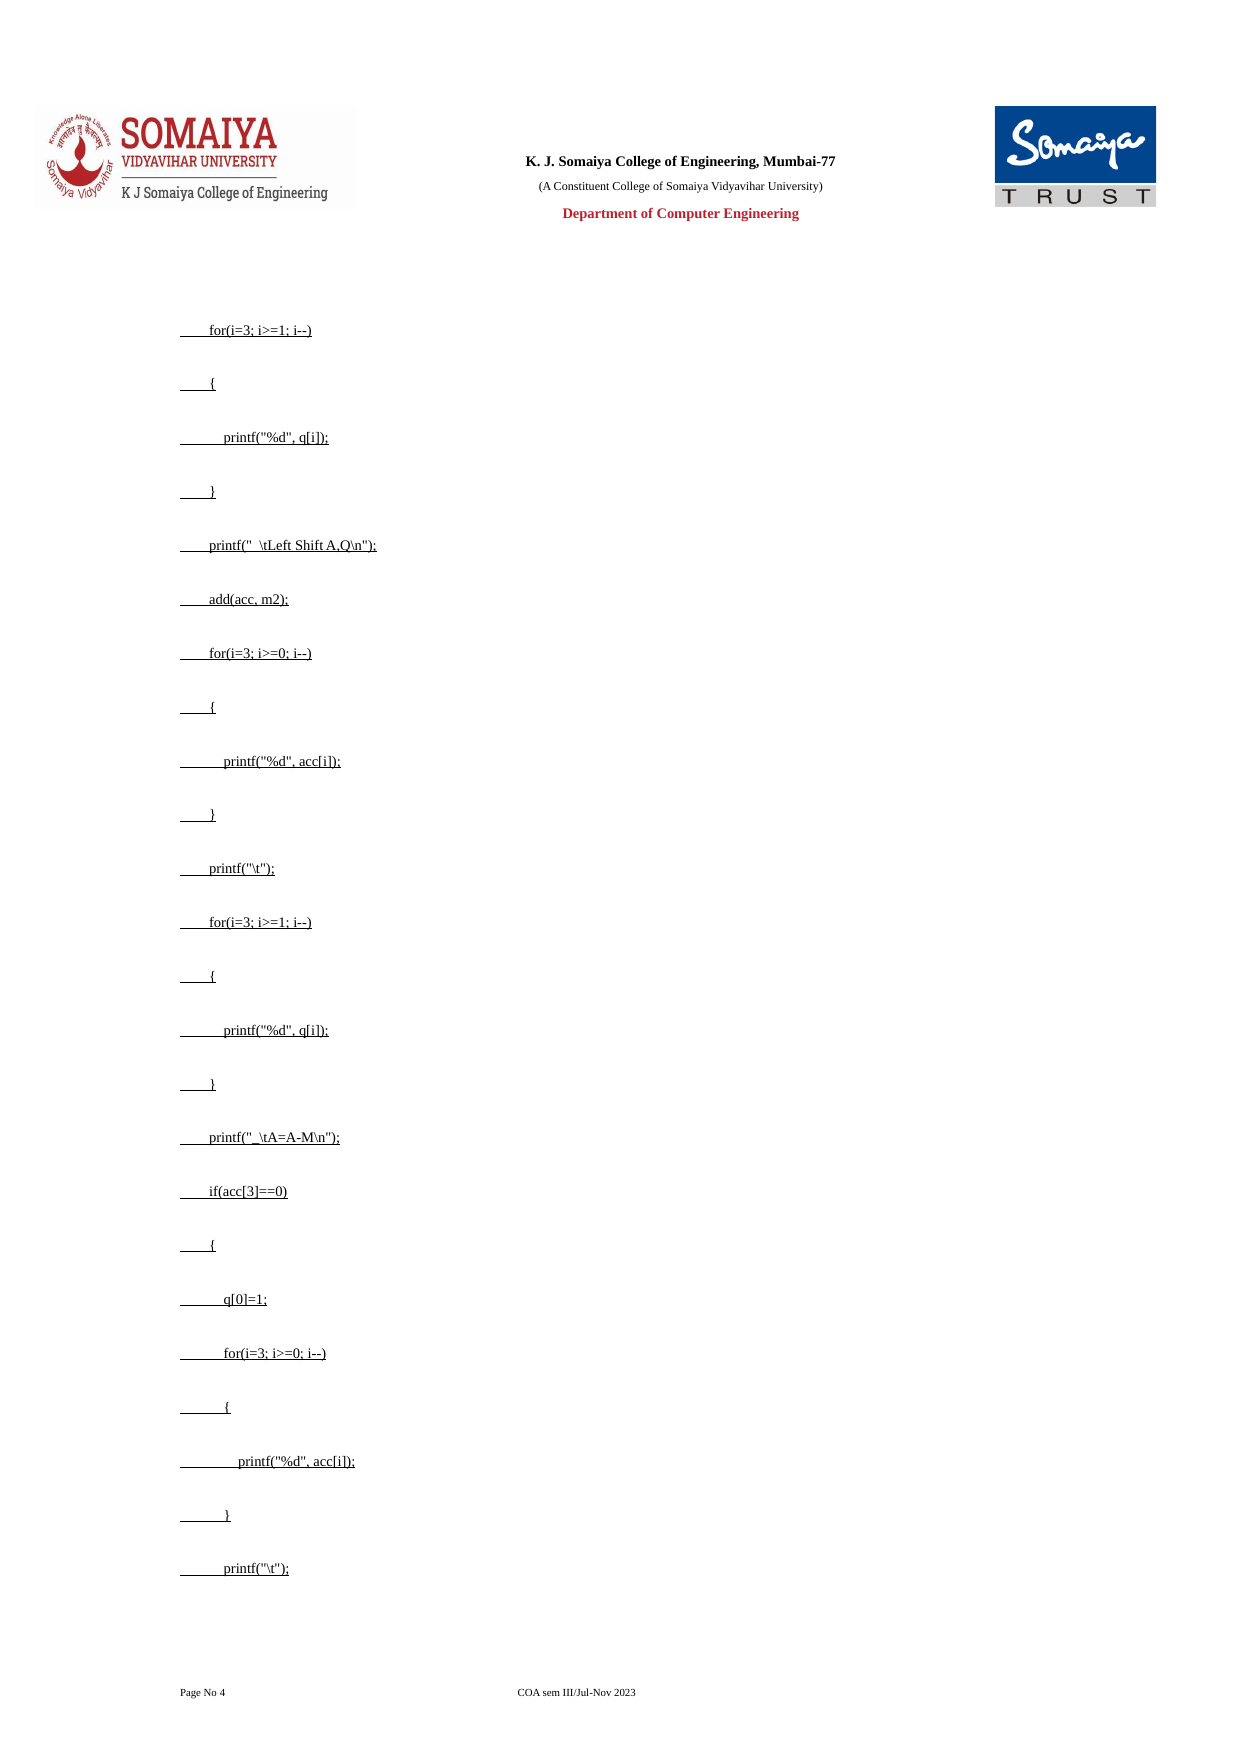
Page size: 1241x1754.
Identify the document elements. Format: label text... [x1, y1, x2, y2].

text } [180, 471, 1060, 500]
text printf("%d", q[i]); [180, 417, 1060, 446]
text q[0]=1; [180, 1279, 1060, 1308]
text { [180, 1225, 1060, 1254]
text printf("_\tLeft Shift A,Q\n"); [180, 525, 1060, 554]
text { [180, 956, 1060, 984]
text printf("_\tA=A-M\n"); [180, 1117, 1060, 1146]
text for(i=3; i>=1; i--) [180, 309, 1060, 338]
text } [180, 1494, 1060, 1523]
text printf("%d", acc[i]); [180, 1440, 1060, 1469]
text { [180, 1387, 1060, 1415]
text printf("\t"); [180, 1548, 1060, 1577]
text printf("%d", q[i]); [180, 1009, 1060, 1038]
text if(acc[3]==0) [180, 1171, 1060, 1200]
picture [994, 106, 1157, 207]
text } [180, 1063, 1060, 1092]
text add(acc, m2); [180, 579, 1060, 607]
text for(i=3; i>=1; i--) [180, 902, 1060, 931]
picture [34, 106, 359, 209]
text printf("\t"); [180, 848, 1060, 877]
text { [180, 363, 1060, 392]
text { [180, 686, 1060, 715]
text for(i=3; i>=0; i--) [180, 1333, 1060, 1361]
text for(i=3; i>=0; i--) [180, 633, 1060, 661]
text printf("%d", acc[i]); [180, 740, 1060, 769]
text } [180, 794, 1060, 823]
